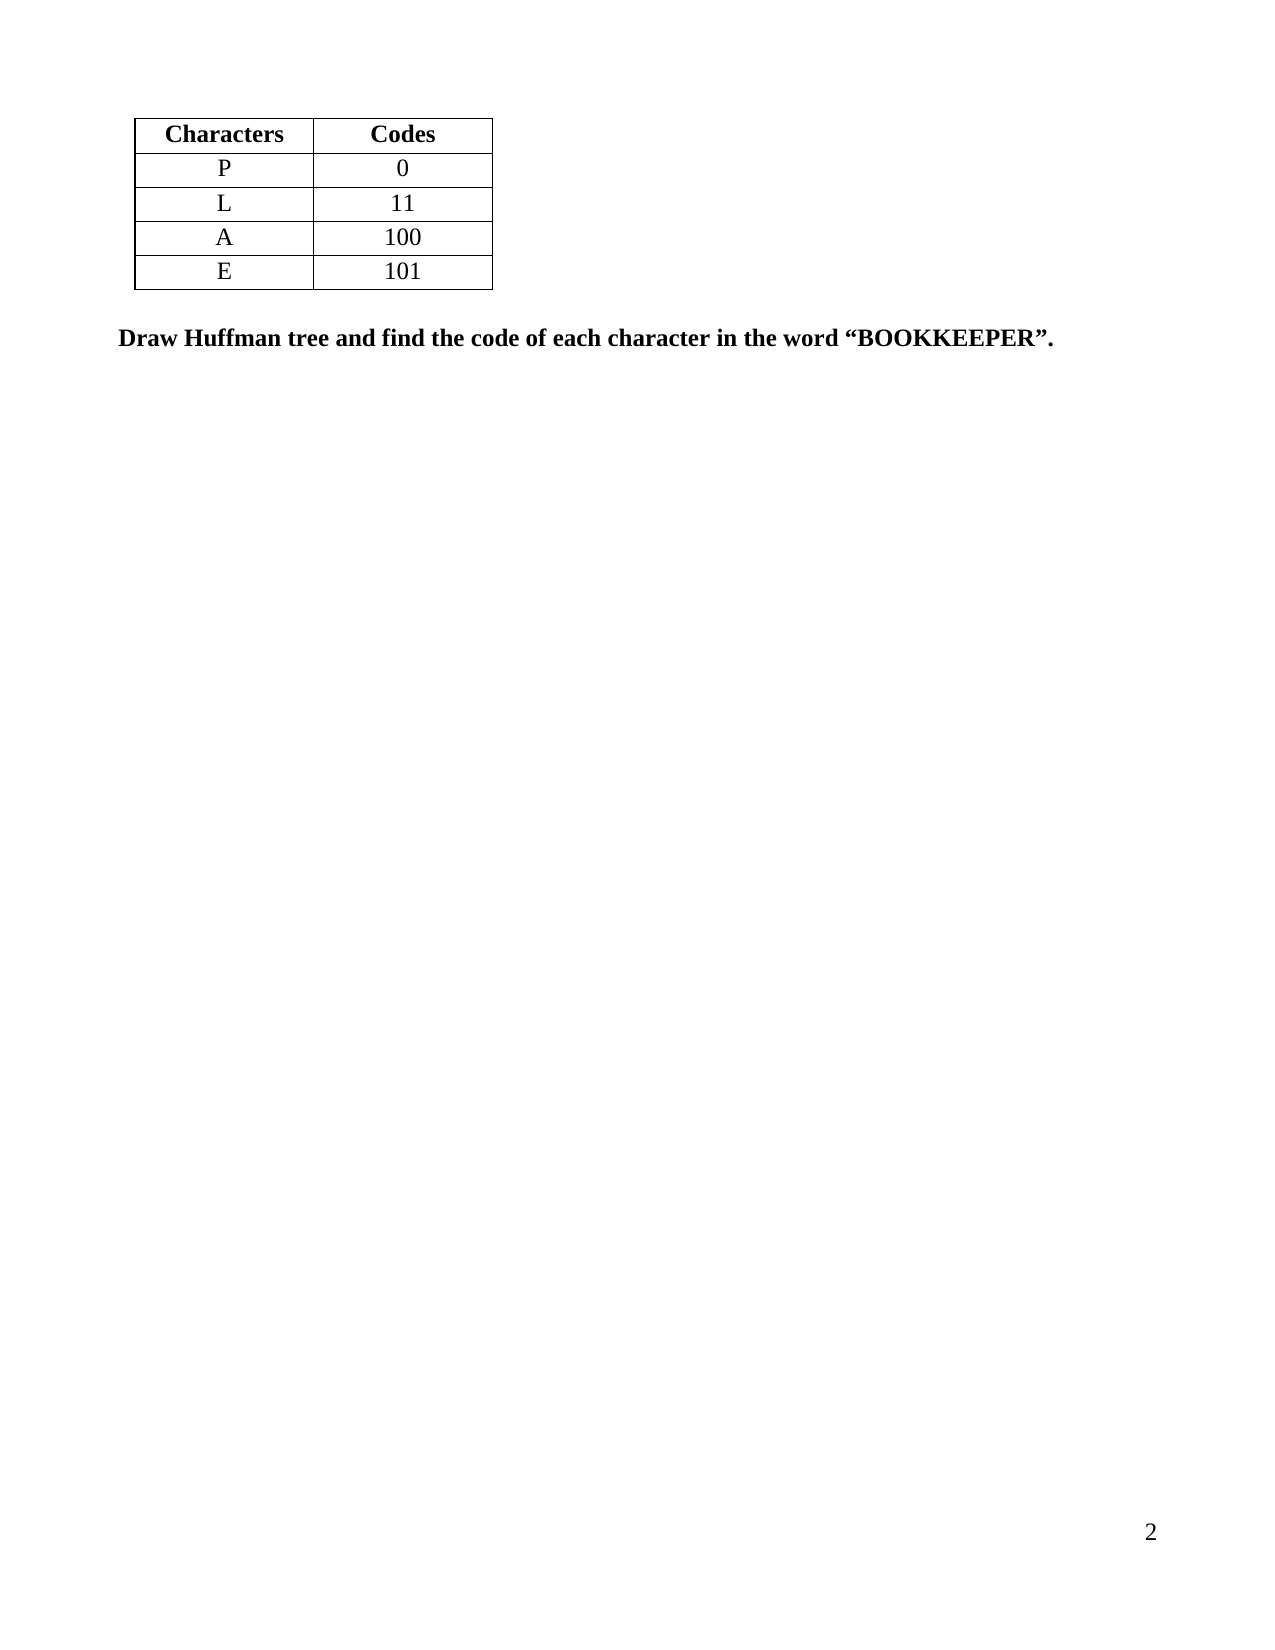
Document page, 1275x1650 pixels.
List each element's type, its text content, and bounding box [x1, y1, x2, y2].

table_cell L [136, 188, 313, 221]
table_cell P [136, 154, 313, 187]
table_cell A [136, 222, 313, 255]
table_cell 0 [314, 154, 492, 187]
table_cell 101 [314, 256, 492, 289]
table_header Characters [136, 119, 313, 152]
table_cell 11 [314, 188, 492, 221]
table_header Codes [314, 119, 492, 152]
table_cell 100 [314, 222, 492, 255]
table_cell E [136, 256, 313, 289]
text Draw Huffman tree and find the code of each character in the word “BOOKKEEPER”. [118, 323, 1157, 352]
